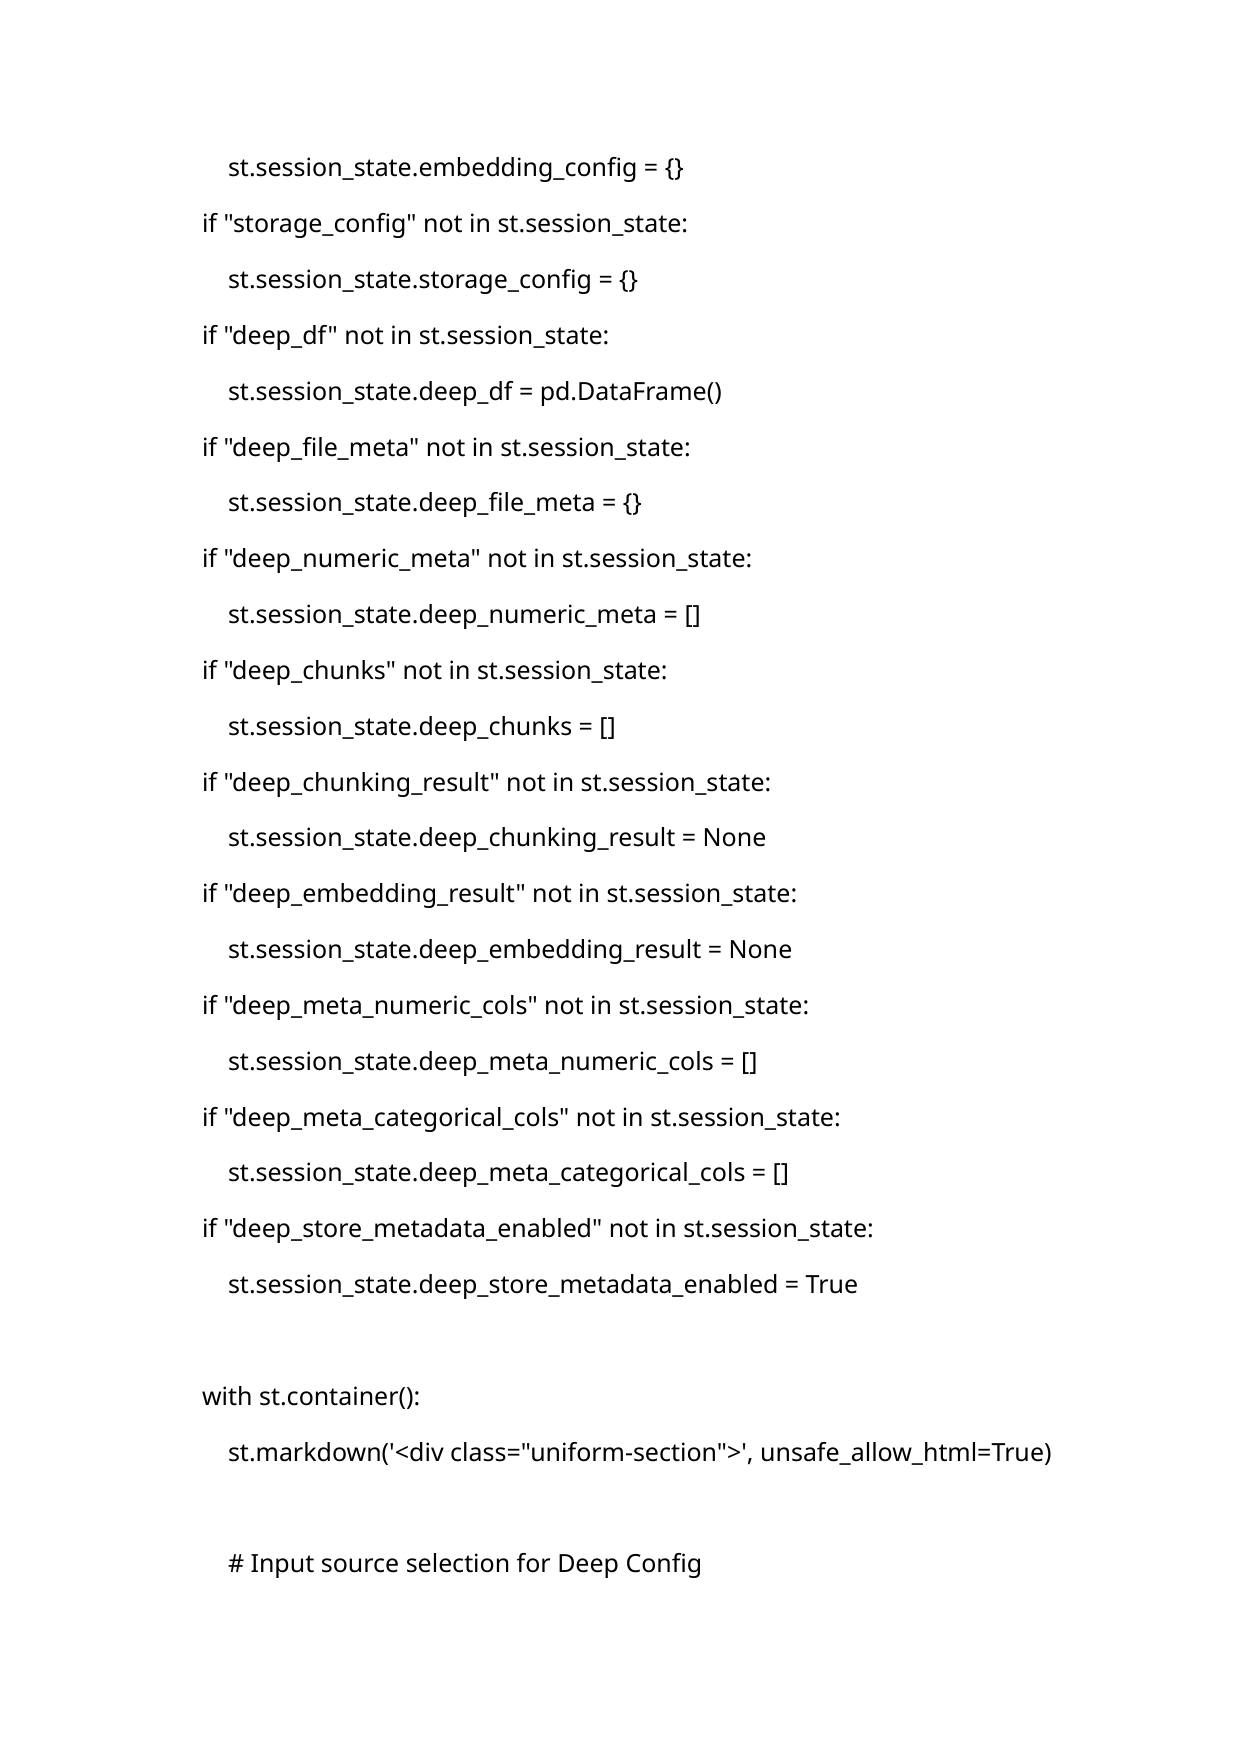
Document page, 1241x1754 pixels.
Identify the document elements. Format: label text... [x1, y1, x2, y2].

text # Input source selection for Deep Config [150, 1546, 1090, 1580]
text if "deep_numeric_meta" not in st.session_state: [150, 541, 1090, 575]
text st.session_state.deep_chunks = [] [150, 708, 1090, 742]
text st.session_state.deep_chunking_result = None [150, 820, 1090, 854]
text st.session_state.deep_store_metadata_enabled = True [150, 1267, 1090, 1301]
text st.session_state.deep_embedding_result = None [150, 932, 1090, 966]
text if "deep_chunking_result" not in st.session_state: [150, 764, 1090, 798]
text if "deep_file_meta" not in st.session_state: [150, 429, 1090, 463]
text if "deep_df" not in st.session_state: [150, 317, 1090, 352]
text if "deep_chunks" not in st.session_state: [150, 652, 1090, 687]
text if "deep_store_metadata_enabled" not in st.session_state: [150, 1211, 1090, 1245]
text if "deep_embedding_result" not in st.session_state: [150, 876, 1090, 910]
text if "deep_meta_categorical_cols" not in st.session_state: [150, 1099, 1090, 1133]
text st.session_state.embedding_config = {} [150, 150, 1090, 184]
text st.session_state.storage_config = {} [150, 262, 1090, 296]
text with st.container(): [150, 1378, 1090, 1412]
text st.session_state.deep_file_meta = {} [150, 485, 1090, 519]
text if "storage_config" not in st.session_state: [150, 206, 1090, 240]
text st.session_state.deep_df = pd.DataFrame() [150, 373, 1090, 407]
text st.session_state.deep_numeric_meta = [] [150, 597, 1090, 631]
text st.markdown('<div class="uniform-section">', unsafe_allow_html=True) [150, 1434, 1090, 1468]
text st.session_state.deep_meta_categorical_cols = [] [150, 1155, 1090, 1189]
text if "deep_meta_numeric_cols" not in st.session_state: [150, 987, 1090, 1022]
text st.session_state.deep_meta_numeric_cols = [] [150, 1043, 1090, 1077]
